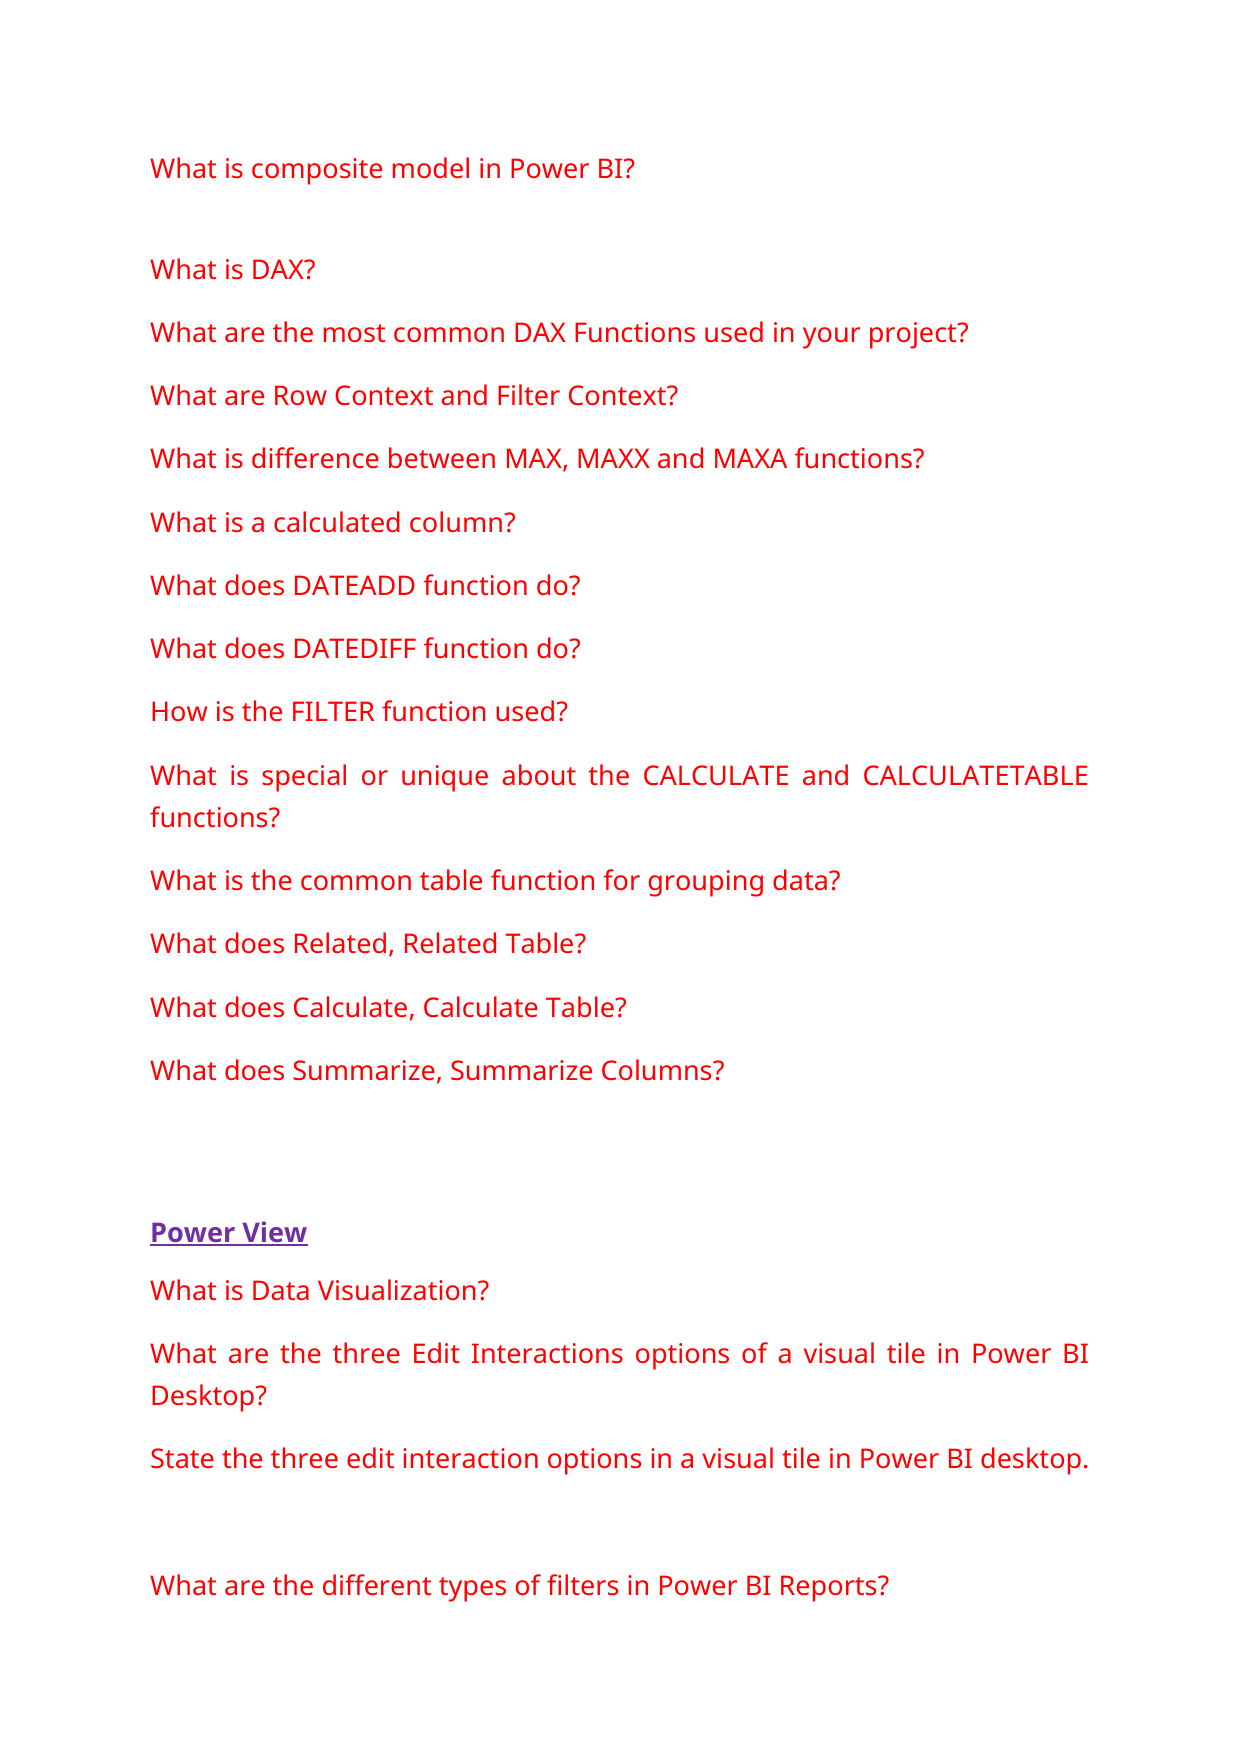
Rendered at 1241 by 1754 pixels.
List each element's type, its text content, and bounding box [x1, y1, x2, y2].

text What is the common table function for grouping data? [150, 862, 1090, 898]
text What are the most common DAX Functions used in your project? [150, 313, 1090, 350]
text What is Data Visualization? [150, 1271, 1090, 1308]
text What does Summarize, Summarize Columns? [150, 1051, 1090, 1088]
text What does DATEDIFF function do? [150, 629, 1090, 666]
text What does Calculate, Calculate Table? [150, 988, 1090, 1025]
text What are the different types of filters in Power BI Reports? [150, 1566, 1090, 1603]
text What is composite model in Power BI? [150, 150, 1090, 187]
text What is DAX? [150, 250, 1090, 287]
text What does DATEADD function do? [150, 566, 1090, 603]
text What is difference between MAX, MAXX and MAXA functions? [150, 440, 1090, 477]
text What does Related, Related Table? [150, 925, 1090, 962]
text What is special or unique about the CALCULATE and CALCULATETABLE functions? [150, 756, 1090, 835]
text Power View [150, 1213, 1090, 1250]
text How is the FILTER function used? [150, 693, 1090, 729]
text What is a calculated column? [150, 503, 1090, 540]
text What are Row Context and Filter Context? [150, 377, 1090, 413]
text What are the three Edit Interactions options of a visual tile in Power BI Desktop? [150, 1334, 1090, 1413]
text State the three edit interaction options in a visual tile in Power BI desktop. [150, 1440, 1090, 1477]
